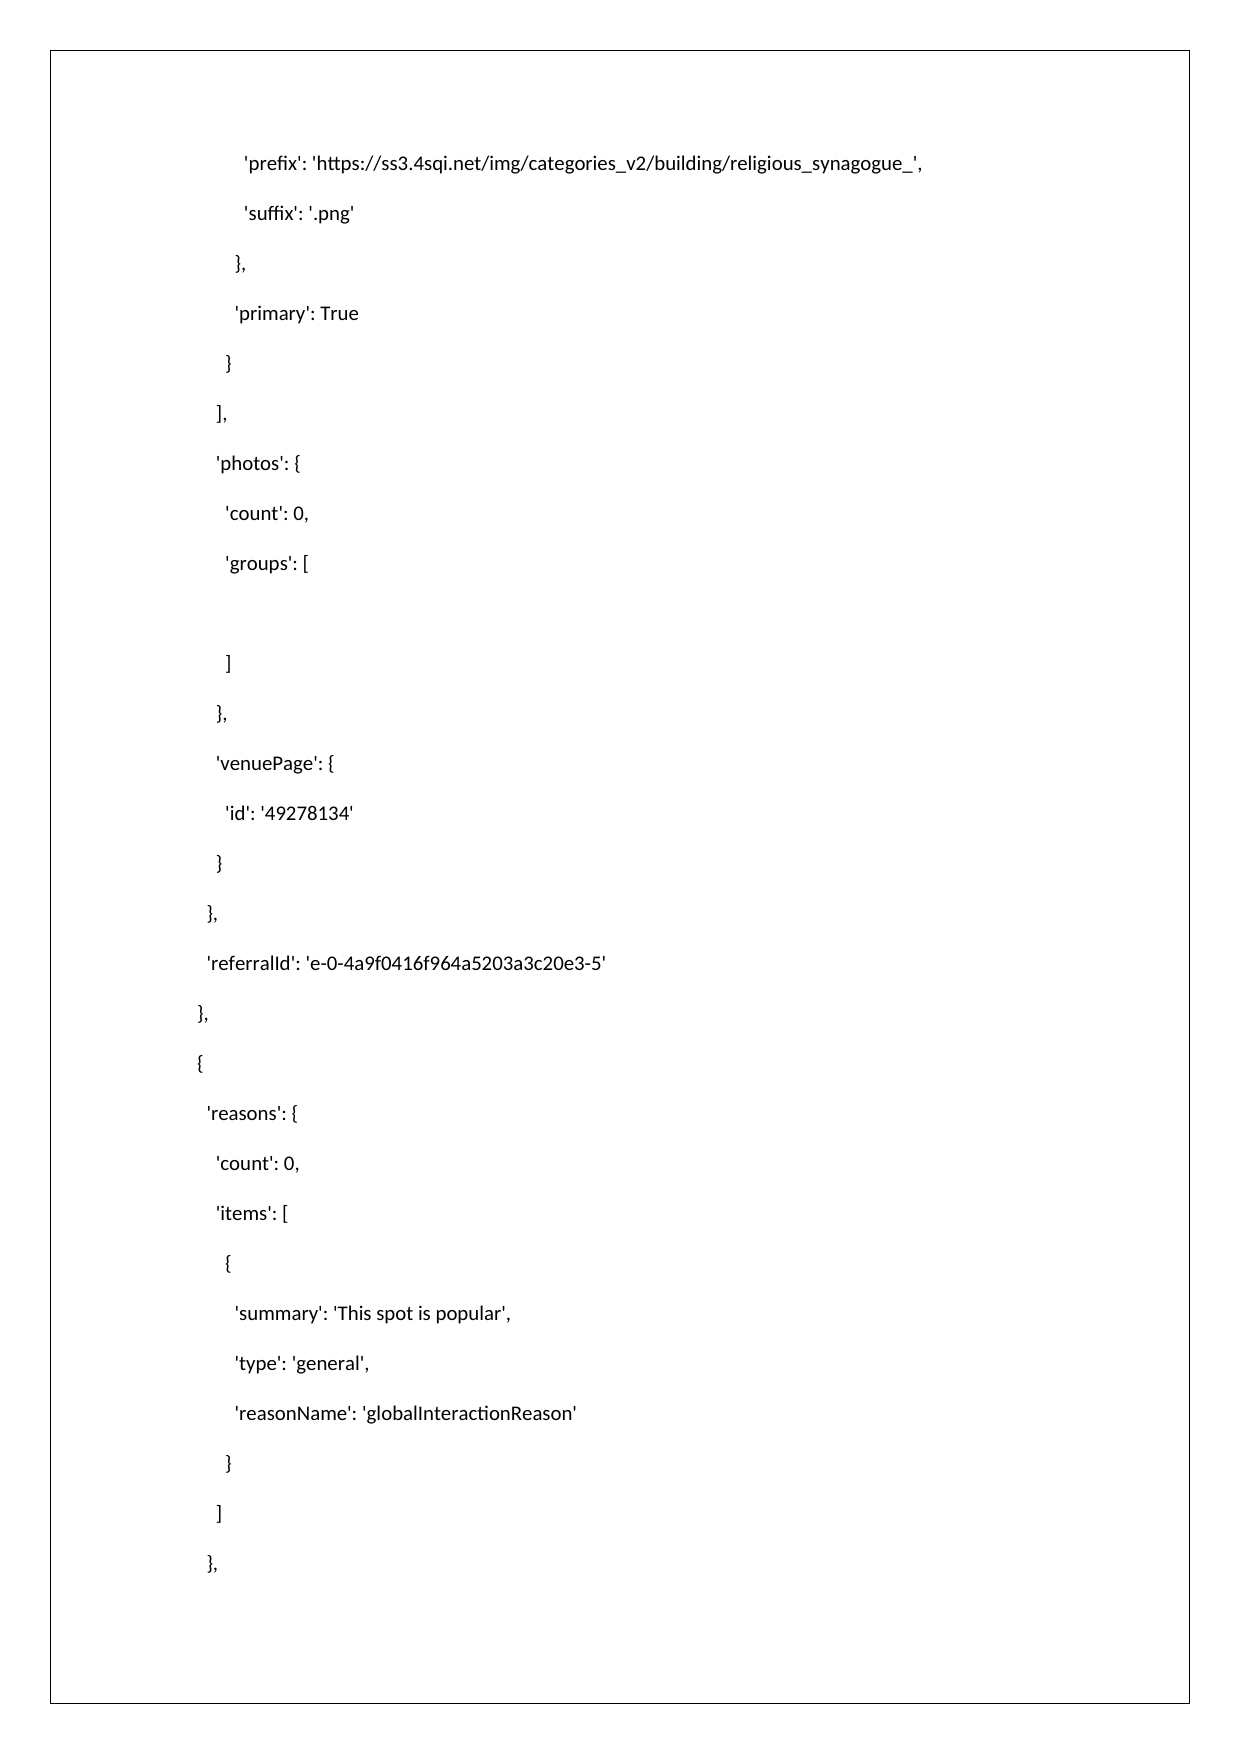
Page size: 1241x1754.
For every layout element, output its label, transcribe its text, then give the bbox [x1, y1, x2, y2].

text } [150, 350, 1090, 375]
text { [150, 1250, 1090, 1275]
text 'items': [ [150, 1200, 1090, 1225]
text 'id': '49278134' [150, 800, 1090, 825]
text ], [150, 400, 1090, 425]
text }, [150, 900, 1090, 925]
text } [150, 850, 1090, 875]
text 'photos': { [150, 450, 1090, 475]
text 'reasonName': 'globalInteractionReason' [150, 1400, 1090, 1425]
text { [150, 1050, 1090, 1075]
text }, [150, 700, 1090, 725]
text 'primary': True [150, 300, 1090, 325]
text 'type': 'general', [150, 1350, 1090, 1375]
text }, [150, 250, 1090, 275]
text 'groups': [ [150, 550, 1090, 575]
text 'referralId': 'e-0-4a9f0416f964a5203a3c20e3-5' [150, 950, 1090, 975]
text 'suffix': '.png' [150, 200, 1090, 225]
text ] [150, 650, 1090, 675]
text }, [150, 1550, 1090, 1575]
text 'reasons': { [150, 1100, 1090, 1125]
text 'venuePage': { [150, 750, 1090, 775]
text 'summary': 'This spot is popular', [150, 1300, 1090, 1325]
text ] [150, 1500, 1090, 1525]
text }, [150, 1000, 1090, 1025]
text 'count': 0, [150, 500, 1090, 525]
text } [150, 1450, 1090, 1475]
text 'prefix': 'https://ss3.4sqi.net/img/categories_v2/building/religious_synagogue_', [150, 150, 1090, 175]
text 'count': 0, [150, 1150, 1090, 1175]
